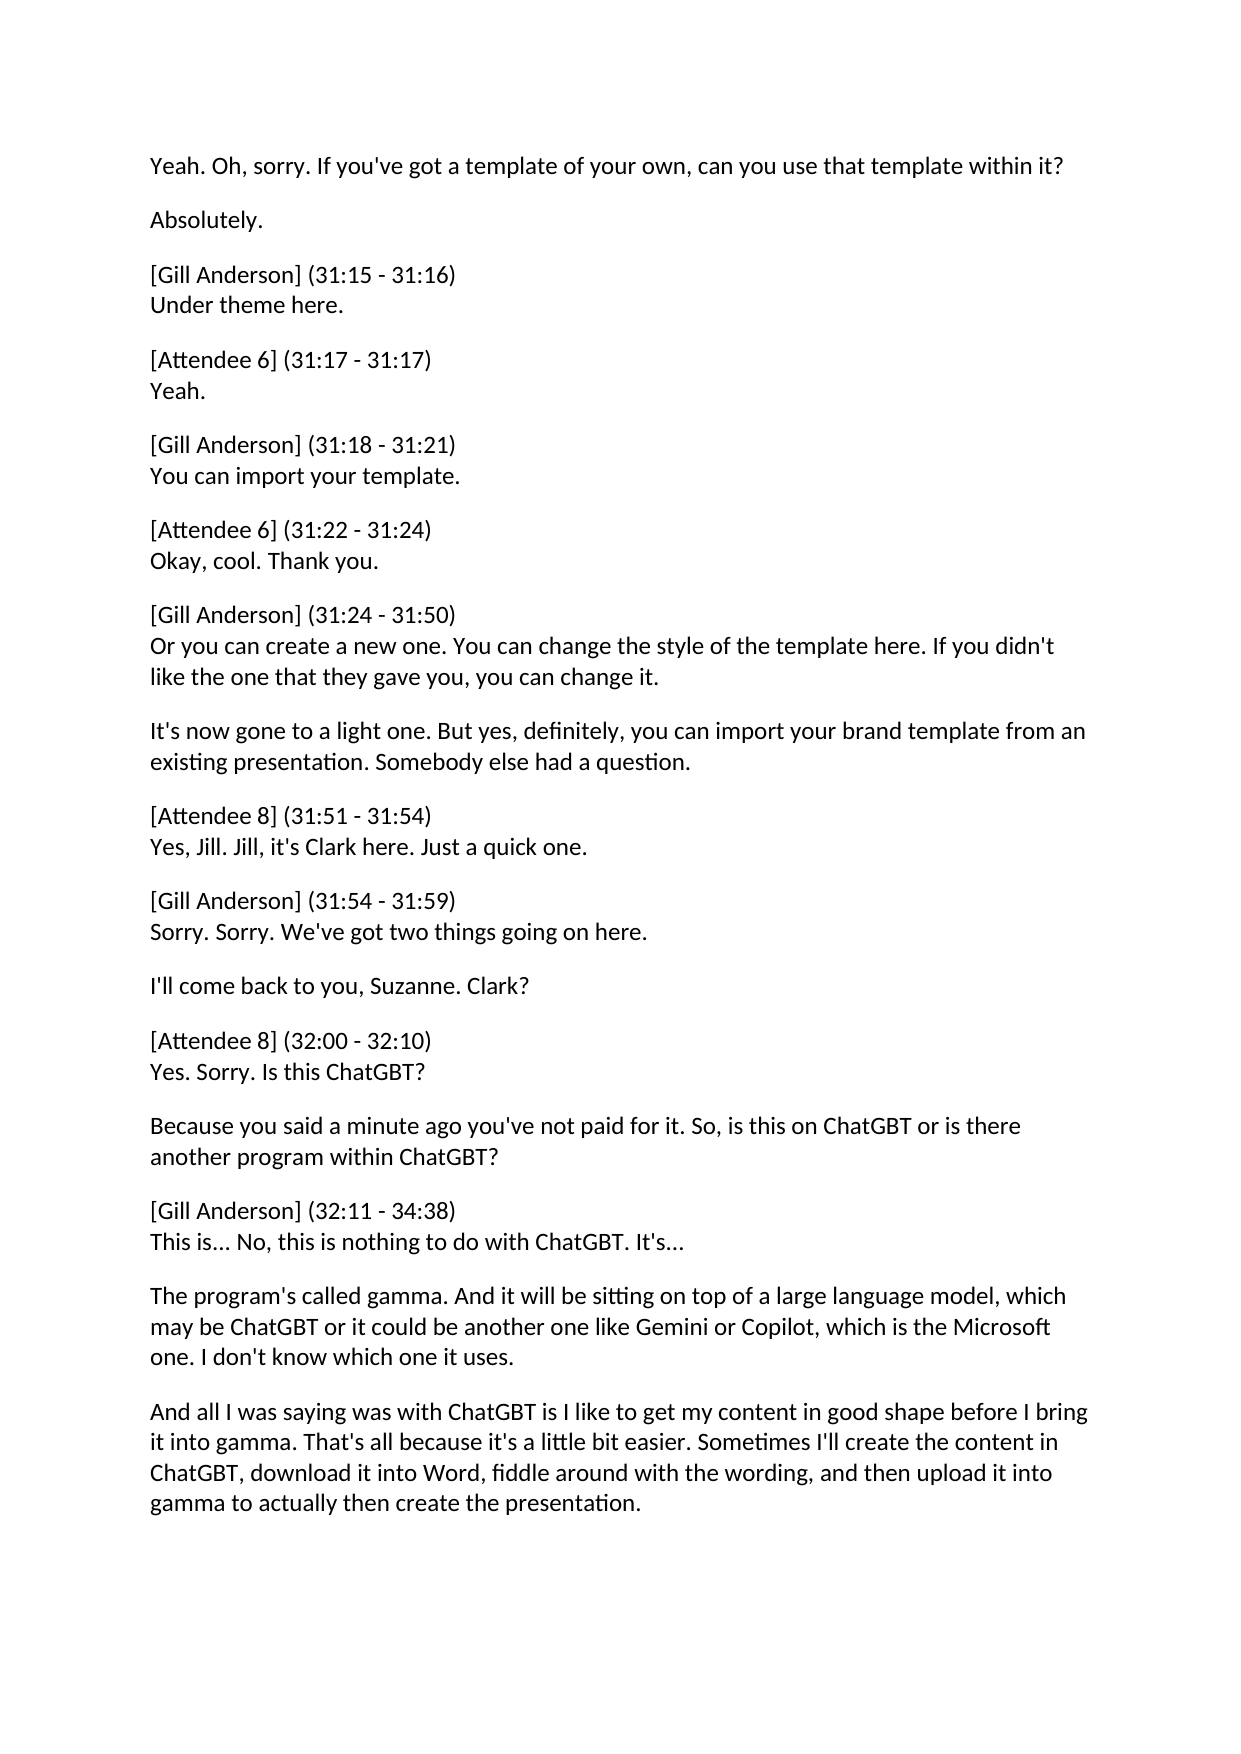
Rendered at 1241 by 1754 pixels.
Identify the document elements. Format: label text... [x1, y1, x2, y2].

text [Gill Anderson] (31:54 - 31:59) [150, 885, 1090, 916]
text The program's called gamma. And it will be sitting on top of a large language model, which may be ChatGBT or it could be another one like Gemini or Copilot, which is the Microsoft one. I don't know which one it uses. [150, 1280, 1090, 1372]
text It's now gone to a light one. But yes, definitely, you can import your brand template from an existing presentation. Somebody else had a question. [150, 715, 1090, 776]
text Okay, cool. Thank you. [150, 545, 1090, 576]
text [Gill Anderson] (31:15 - 31:16) [150, 259, 1090, 290]
text You can import your template. [150, 460, 1090, 490]
text [Attendee 8] (32:00 - 32:10) [150, 1025, 1090, 1056]
text Yeah. Oh, sorry. If you've got a template of your own, can you use that template within it? [150, 150, 1090, 181]
text [Gill Anderson] (31:18 - 31:21) [150, 429, 1090, 460]
text Because you said a minute ago you've not paid for it. So, is this on ChatGBT or is there another program within ChatGBT? [150, 1110, 1090, 1171]
text Yes, Jill. Jill, it's Clark here. Just a quick one. [150, 831, 1090, 861]
text Under theme here. [150, 290, 1090, 320]
text Or you can create a new one. You can change the style of the template here. If you didn't like the one that they gave you, you can change it. [150, 630, 1090, 691]
text I'll come back to you, Suzanne. Clark? [150, 971, 1090, 1001]
text And all I was saying was with ChatGBT is I like to get my content in good shape before I bring it into gamma. That's all because it's a little bit easier. Sometimes I'll create the content in ChatGBT, download it into Word, fiddle around with the wording, and then upload it into gamma to actually then create the presentation. [150, 1396, 1090, 1518]
text Yes. Sorry. Is this ChatGBT? [150, 1056, 1090, 1086]
text [Attendee 6] (31:17 - 31:17) [150, 344, 1090, 375]
text [Gill Anderson] (31:24 - 31:50) [150, 599, 1090, 630]
text This is... No, this is nothing to do with ChatGBT. It's... [150, 1226, 1090, 1256]
text [Attendee 8] (31:51 - 31:54) [150, 800, 1090, 831]
text [Gill Anderson] (32:11 - 34:38) [150, 1195, 1090, 1226]
text Sorry. Sorry. We've got two things going on here. [150, 916, 1090, 946]
text Yeah. [150, 375, 1090, 405]
text [Attendee 6] (31:22 - 31:24) [150, 514, 1090, 545]
text Absolutely. [150, 204, 1090, 235]
